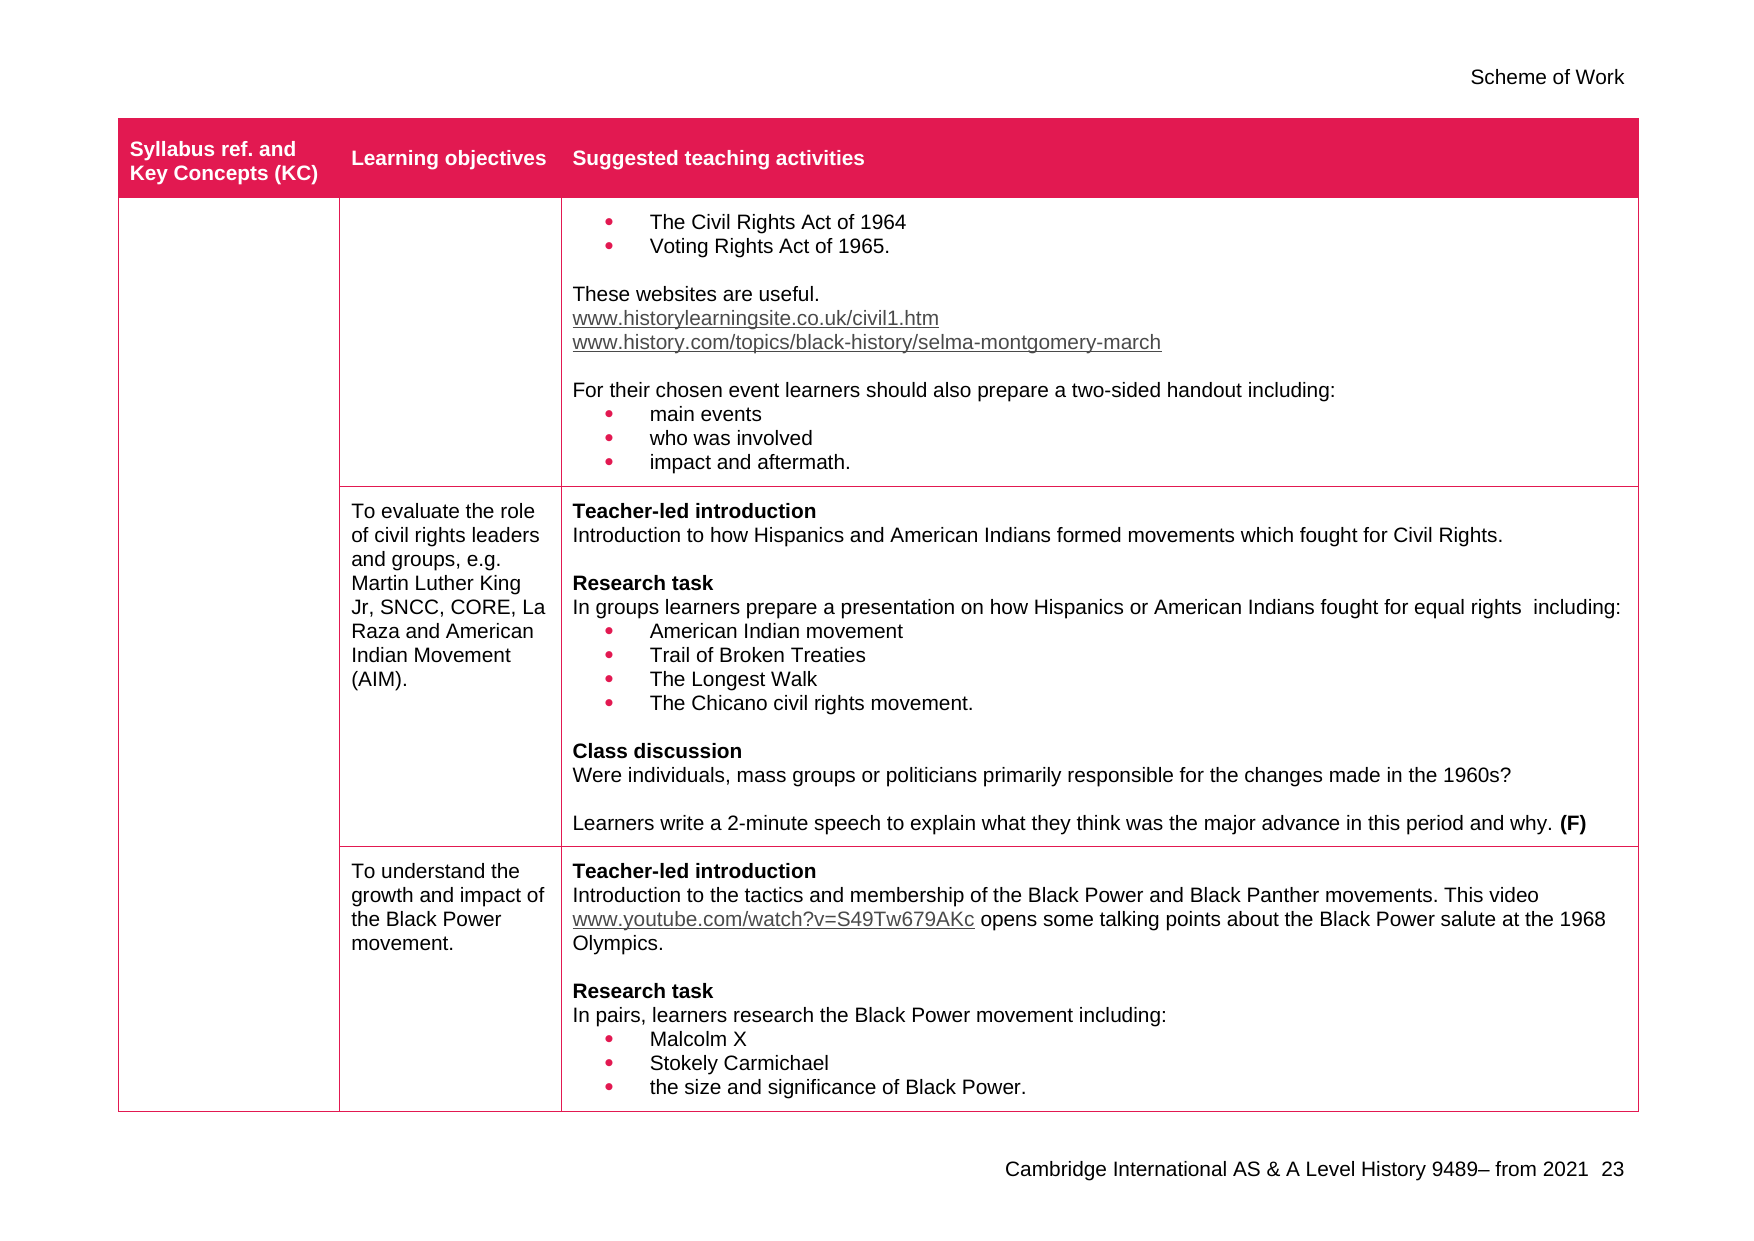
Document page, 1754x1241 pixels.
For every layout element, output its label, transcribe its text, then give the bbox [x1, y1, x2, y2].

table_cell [340, 847, 561, 1111]
table_cell To evaluate the role of civil rights leaders and groups, e.g. Martin Luther King Jr, SNCC, CORE, La Raza and American Indian Movement (AIM). [340, 487, 561, 846]
table_header Learning objectives [340, 119, 561, 197]
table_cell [562, 847, 1638, 1111]
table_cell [562, 198, 1638, 486]
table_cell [340, 198, 561, 486]
table_header Syllabus ref. and Key Concepts (KC) [119, 119, 339, 197]
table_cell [119, 198, 339, 1111]
table_cell Teacher-led introduction Introduction to how Hispanics and American Indians formed movements which fought for Civil Rights. Research task In groups learners prepare a presentation on how Hispanics or American Indians fought for equal rights including: American Indian movement Trail of Broken Treaties The Longest Walk The Chicano civil rights movement. Class discussion Were individuals, mass groups or politicians primarily responsible for the changes made in the 1960s? Learners write a 2-minute speech to explain what they think was the major advance in this period and why. (F) [562, 487, 1638, 846]
table_header Suggested teaching activities [562, 119, 1638, 197]
